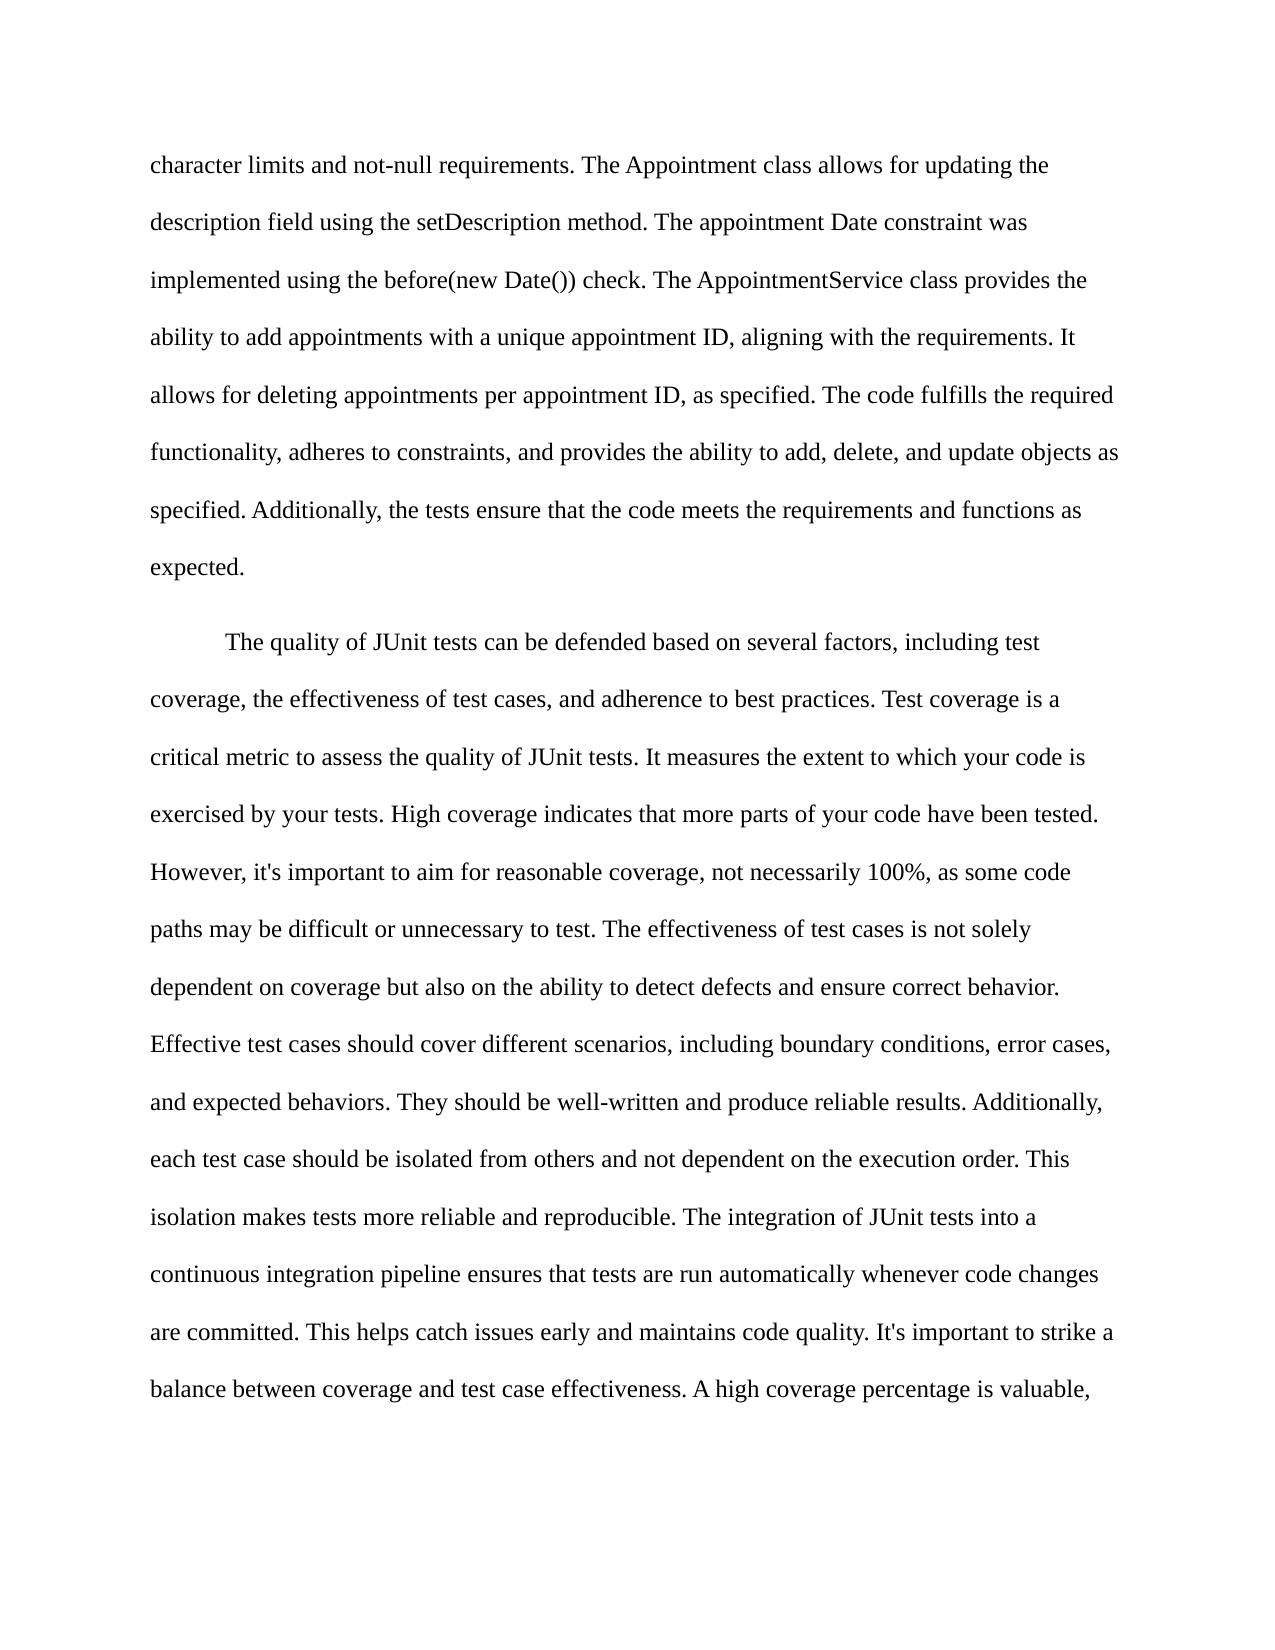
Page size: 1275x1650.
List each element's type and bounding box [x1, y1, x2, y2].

text [150, 150, 1125, 581]
text [150, 627, 1125, 1403]
